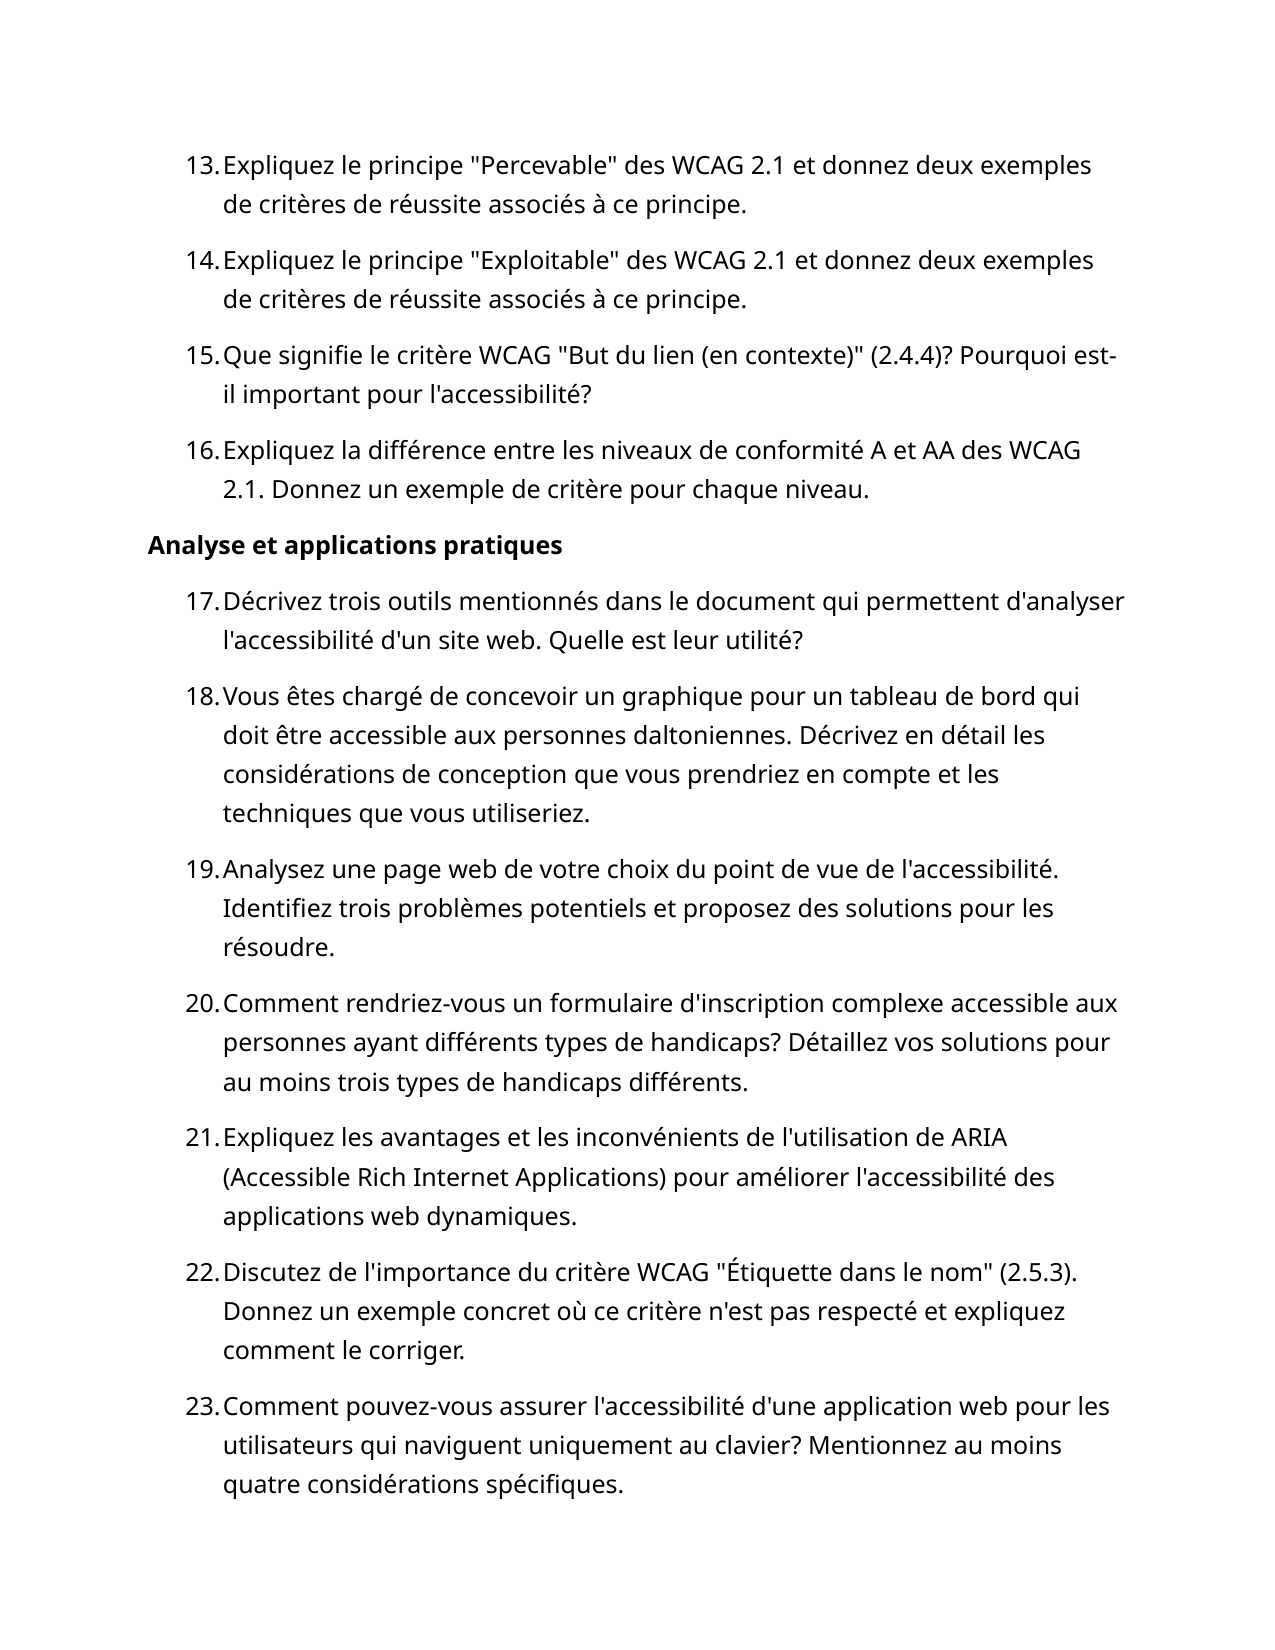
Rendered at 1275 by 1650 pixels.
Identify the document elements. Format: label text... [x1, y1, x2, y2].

list Expliquez la différence entre les niveaux de conformité A et AA des WCAG 2.1. Donnez un exemple de critère pour chaque niveau. [185, 433, 1127, 506]
list Expliquez les avantages et les inconvénients de l'utilisation de ARIA (Accessible Rich Internet Applications) pour améliorer l'accessibilité des applications web dynamiques. [185, 1120, 1127, 1232]
list Comment pouvez-vous assurer l'accessibilité d'une application web pour les utilisateurs qui naviguent uniquement au clavier? Mentionnez au moins quatre considérations spécifiques. [185, 1388, 1127, 1501]
list Expliquez le principe "Percevable" des WCAG 2.1 et donnez deux exemples de critères de réussite associés à ce principe. [185, 148, 1127, 221]
list Que signifie le critère WCAG "But du lien (en contexte)" (2.4.4)? Pourquoi est-il important pour l'accessibilité? [185, 338, 1127, 411]
list Décrivez trois outils mentionnés dans le document qui permettent d'analyser l'accessibilité d'un site web. Quelle est leur utilité? [185, 583, 1127, 657]
list Vous êtes chargé de concevoir un graphique pour un tableau de bord qui doit être accessible aux personnes daltoniennes. Décrivez en détail les considérations de conception que vous prendriez en compte et les techniques que vous utiliseriez. [185, 678, 1127, 830]
list Analysez une page web de votre choix du point de vue de l'accessibilité. Identifiez trois problèmes potentiels et proposez des solutions pour les résoudre. [185, 852, 1127, 964]
list Expliquez le principe "Exploitable" des WCAG 2.1 et donnez deux exemples de critères de réussite associés à ce principe. [185, 243, 1127, 316]
text Analyse et applications pratiques [148, 528, 1127, 562]
list Comment rendriez-vous un formulaire d'inscription complexe accessible aux personnes ayant différents types de handicaps? Détaillez vos solutions pour au moins trois types de handicaps différents. [185, 986, 1127, 1098]
list Discutez de l'importance du critère WCAG "Étiquette dans le nom" (2.5.3). Donnez un exemple concret où ce critère n'est pas respecté et expliquez comment le corriger. [185, 1254, 1127, 1367]
